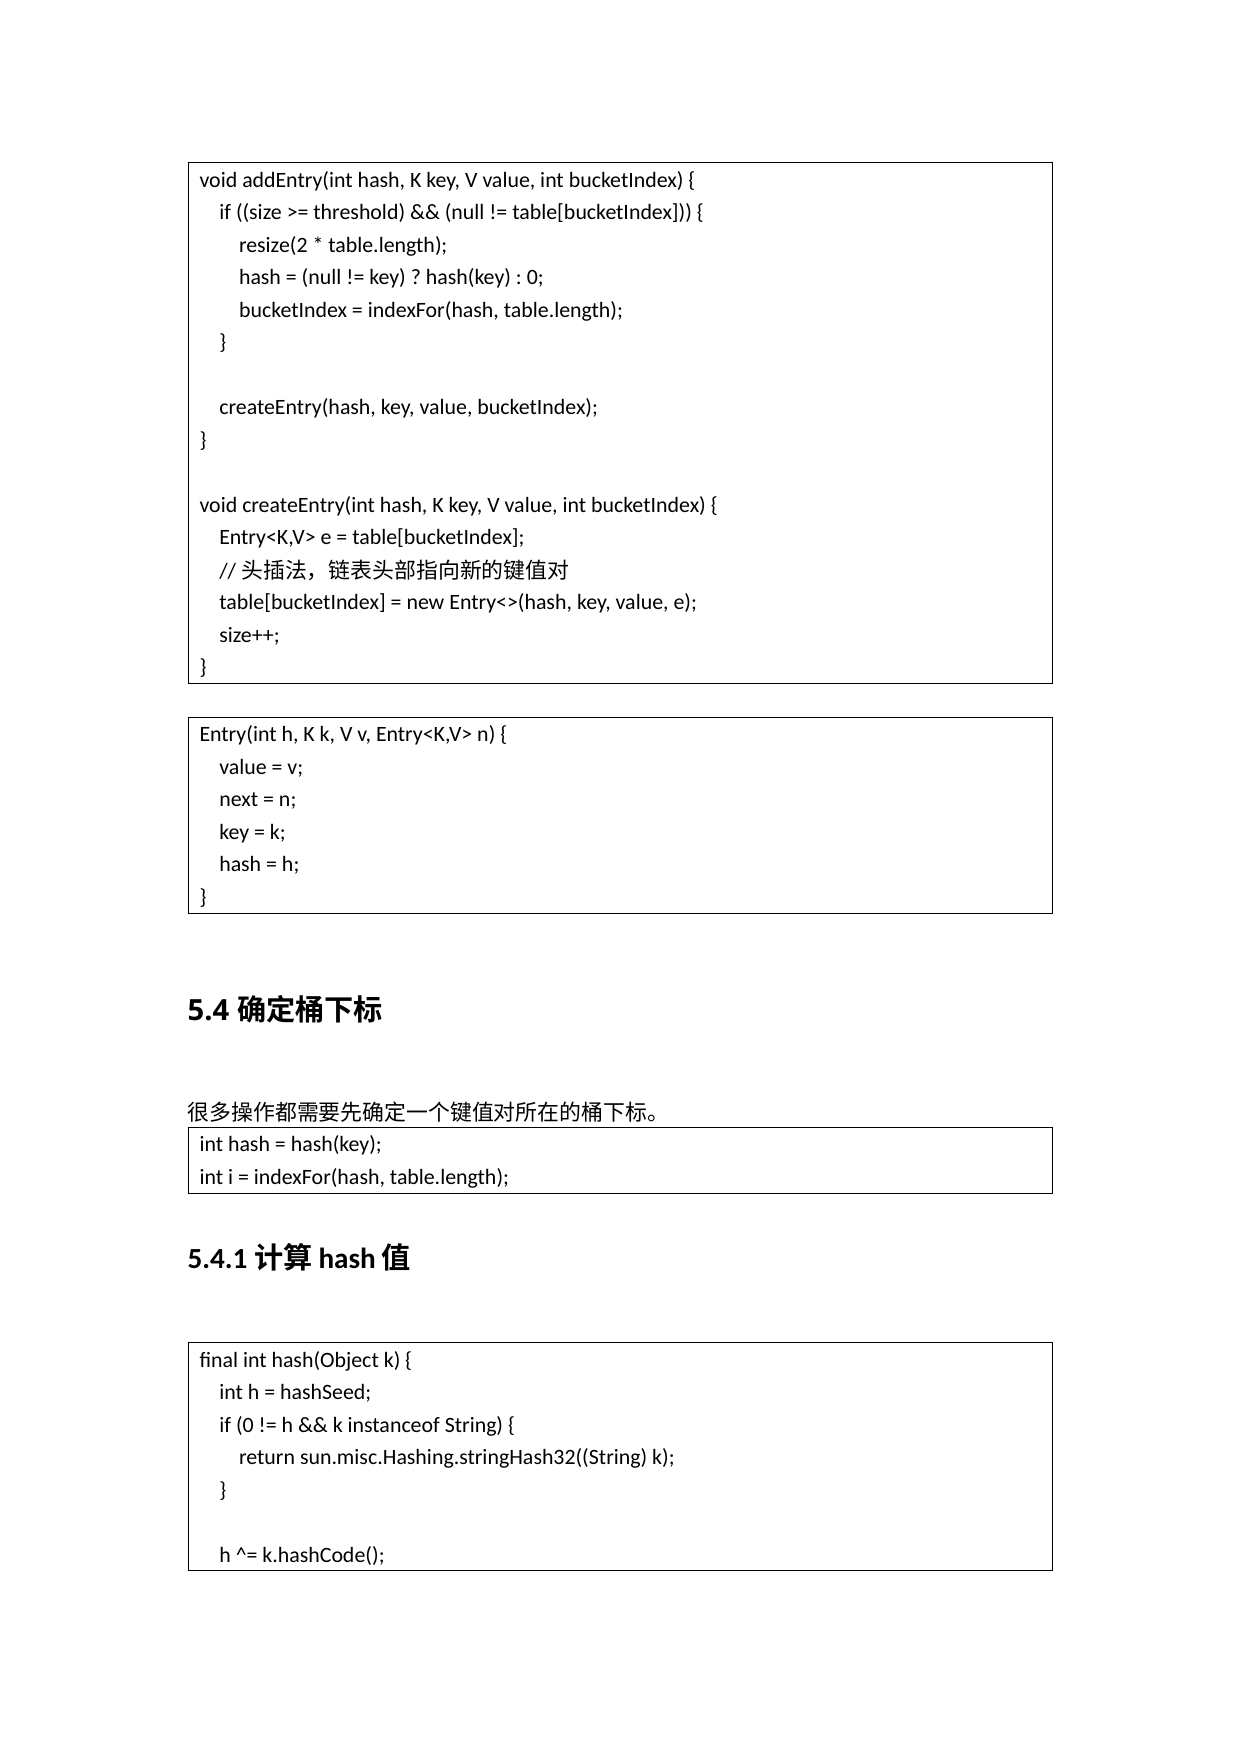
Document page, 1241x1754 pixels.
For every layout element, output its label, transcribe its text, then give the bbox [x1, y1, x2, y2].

table_header void addEntry(int hash, K key, V value, int bucketIndex) { if ((size >= threshold) && (null != table[bucketIndex])) { resize(2 * table.length); hash = (null != key) ? hash(key) : 0; bucketIndex = indexFor(hash, table.length); } createEntry(hash, key, value, bucketIndex); } void createEntry(int hash, K key, V value, int bucketIndex) { Entry<K,V> e = table[bucketIndex]; // 头插法，链表头部指向新的键值对 table[bucketIndex] = new Entry<>(hash, key, value, e); size++; } [189, 163, 1052, 683]
table_header int hash = hash(key); int i = indexFor(hash, table.length); [189, 1128, 1052, 1193]
table_header Entry(int h, K k, V v, Entry<K,V> n) { value = v; next = n; key = k; hash = h; } [189, 718, 1052, 913]
subtitle 确定桶下标 [187, 975, 1053, 1040]
text 很多操作都需要先确定一个键值对所在的桶下标。 [187, 1094, 1053, 1127]
subtitle 计算hash值 [187, 1223, 1053, 1288]
